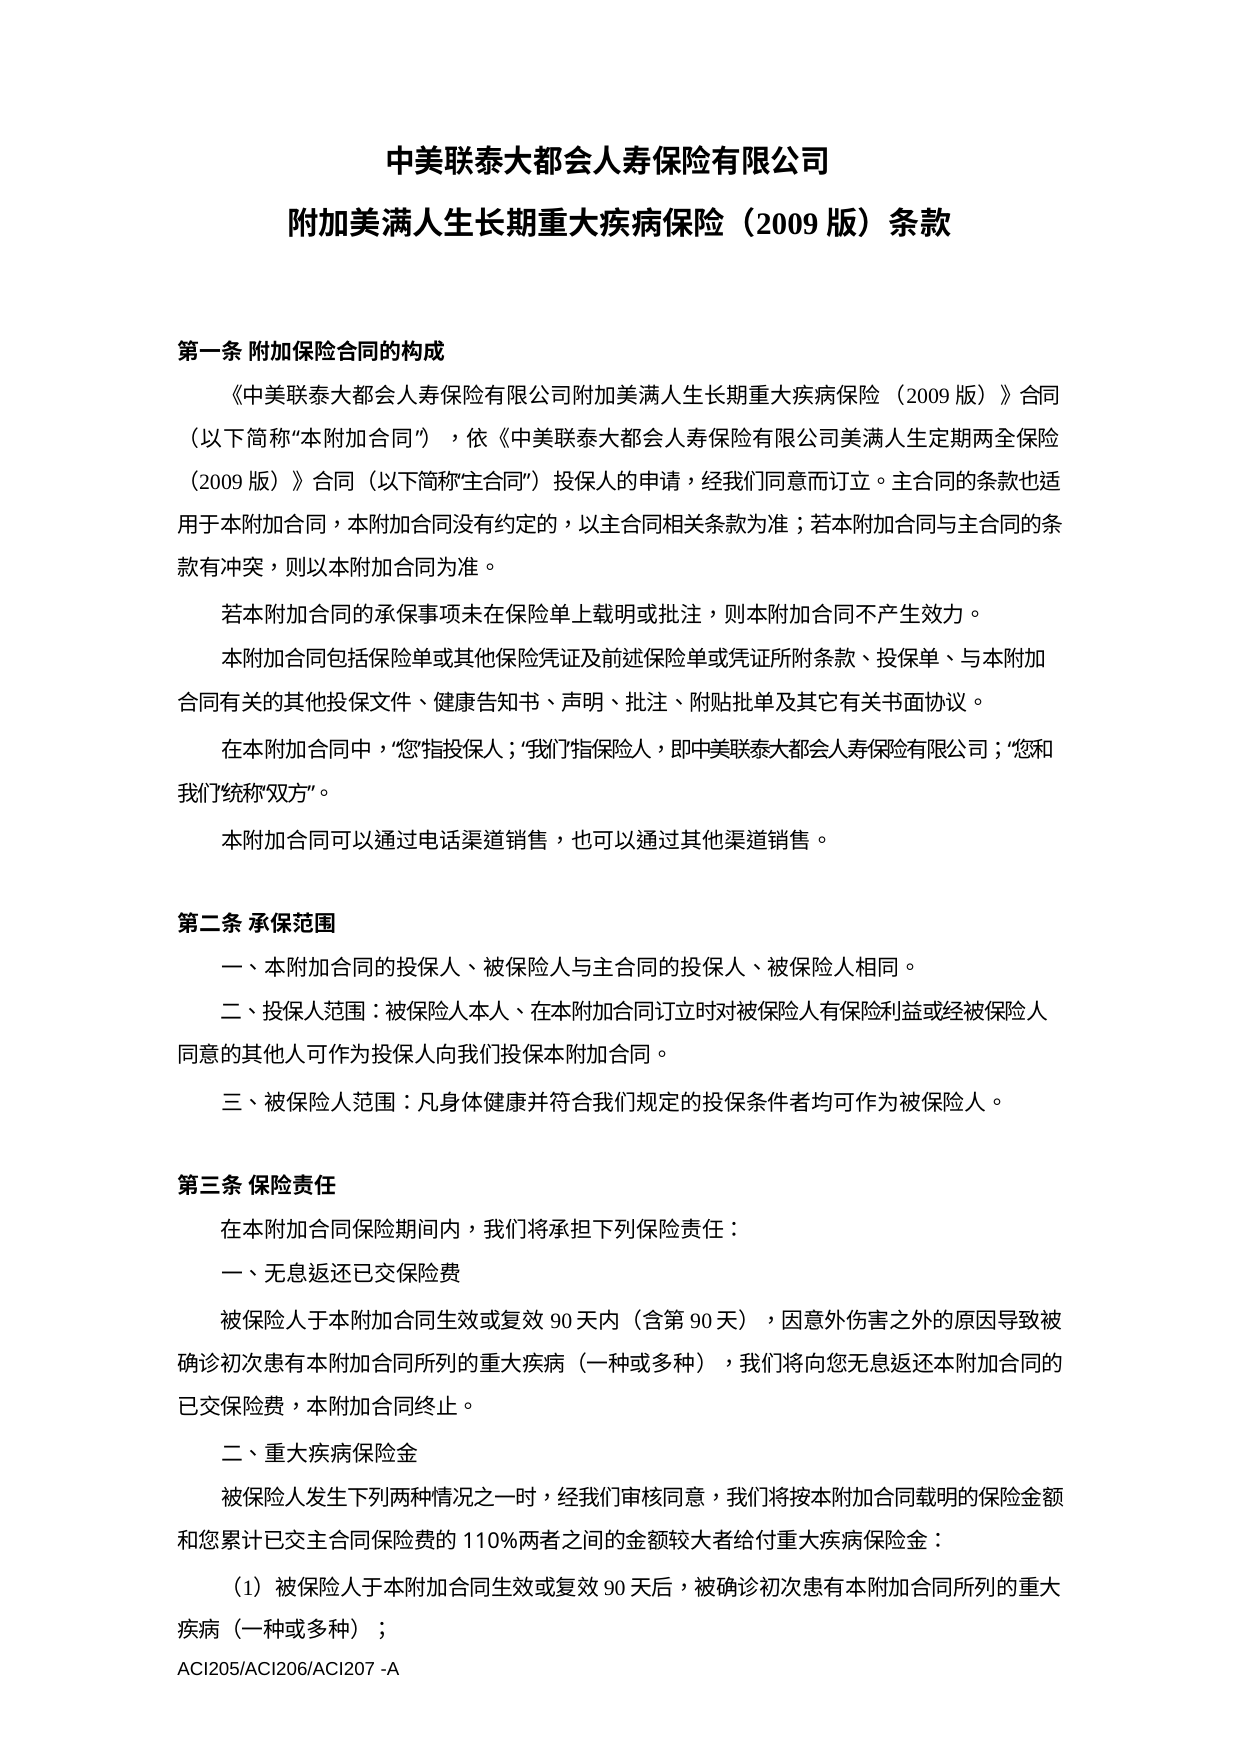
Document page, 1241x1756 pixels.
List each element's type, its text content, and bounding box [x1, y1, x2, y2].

text 三、被保险人范围：凡身体健康并符合我们规定的投保条件者均可作为被保险人。 [221, 1086, 1076, 1116]
text 被保险人发生下列两种情况之一时，经我们审核同意，我们将按本附加合同载明的保险金额和您累计已交主合同保险费的110%两者之间的金额较大者给付重大疾病保险金： [177, 1482, 1064, 1555]
text 二、重大疾病保险金 [221, 1438, 1076, 1468]
subtitle 中美联泰大都会人寿保险有限公司 [385, 142, 1076, 181]
text 二、投保人范围：被保险人本人、在本附加合同订立时对被保险人有保险利益或经被保险人同意的其他人可作为投保人向我们投保本附加合同。 [177, 996, 1064, 1069]
text 在本附加合同保险期间内，我们将承担下列保险责任： 一、无息返还已交保险费 [221, 1214, 747, 1287]
text 一、本附加合同的投保人、被保险人与主合同的投保人、被保险人相同。 [221, 952, 1076, 982]
subtitle 第二条 承保范围 [177, 908, 1076, 938]
text 被保险人于本附加合同生效或复效90天内（含第90天），因意外伤害之外的原因导致被确诊初次患有本附加合同所列的重大疾病（一种或多种），我们将向您无息返还本附加合同的已交保险费，本附加合同终止。 [177, 1304, 1064, 1421]
subtitle 第三条 保险责任 [177, 1170, 1076, 1200]
subtitle 第一条 附加保险合同的构成 [177, 336, 1076, 366]
text 本附加合同可以通过电话渠道销售，也可以通过其他渠道销售。 [221, 825, 1076, 854]
text 在本附加合同中，“您”指投保人；“我们”指保险人，即中美联泰大都会人寿保险有限公司；“您和我们”统称“双方”。 [177, 734, 1064, 807]
text （1）被保险人于本附加合同生效或复效90天后，被确诊初次患有本附加合同所列的重大疾病（一种或多种）； [177, 1572, 1064, 1644]
text 《中美联泰大都会人寿保险有限公司附加美满人生长期重大疾病保险（2009版）》合同（以下简称“本附加合同”），依《中美联泰大都会人寿保险有限公司美满人生定期两全保险（2009 版）》合同（以下简称“主合同”）投保人的申请，经我们同意而订立。主合同的条款也适用于本附加合同，本附加合同没有约定的，以主合同相关条款为准；若本附加合同与主合同的条款有冲突，则以本附加合同为准。 [177, 380, 1064, 582]
text 附加美满人生长期重大疾病保险（2009 版）条款 [287, 201, 1076, 243]
text 若本附加合同的承保事项未在保险单上载明或批注，则本附加合同不产生效力。 [221, 599, 1076, 629]
text 本附加合同包括保险单或其他保险凭证及前述保险单或凭证所附条款、投保单、与本附加合同有关的其他投保文件、健康告知书、声明、批注、附贴批单及其它有关书面协议。 [177, 643, 1064, 717]
